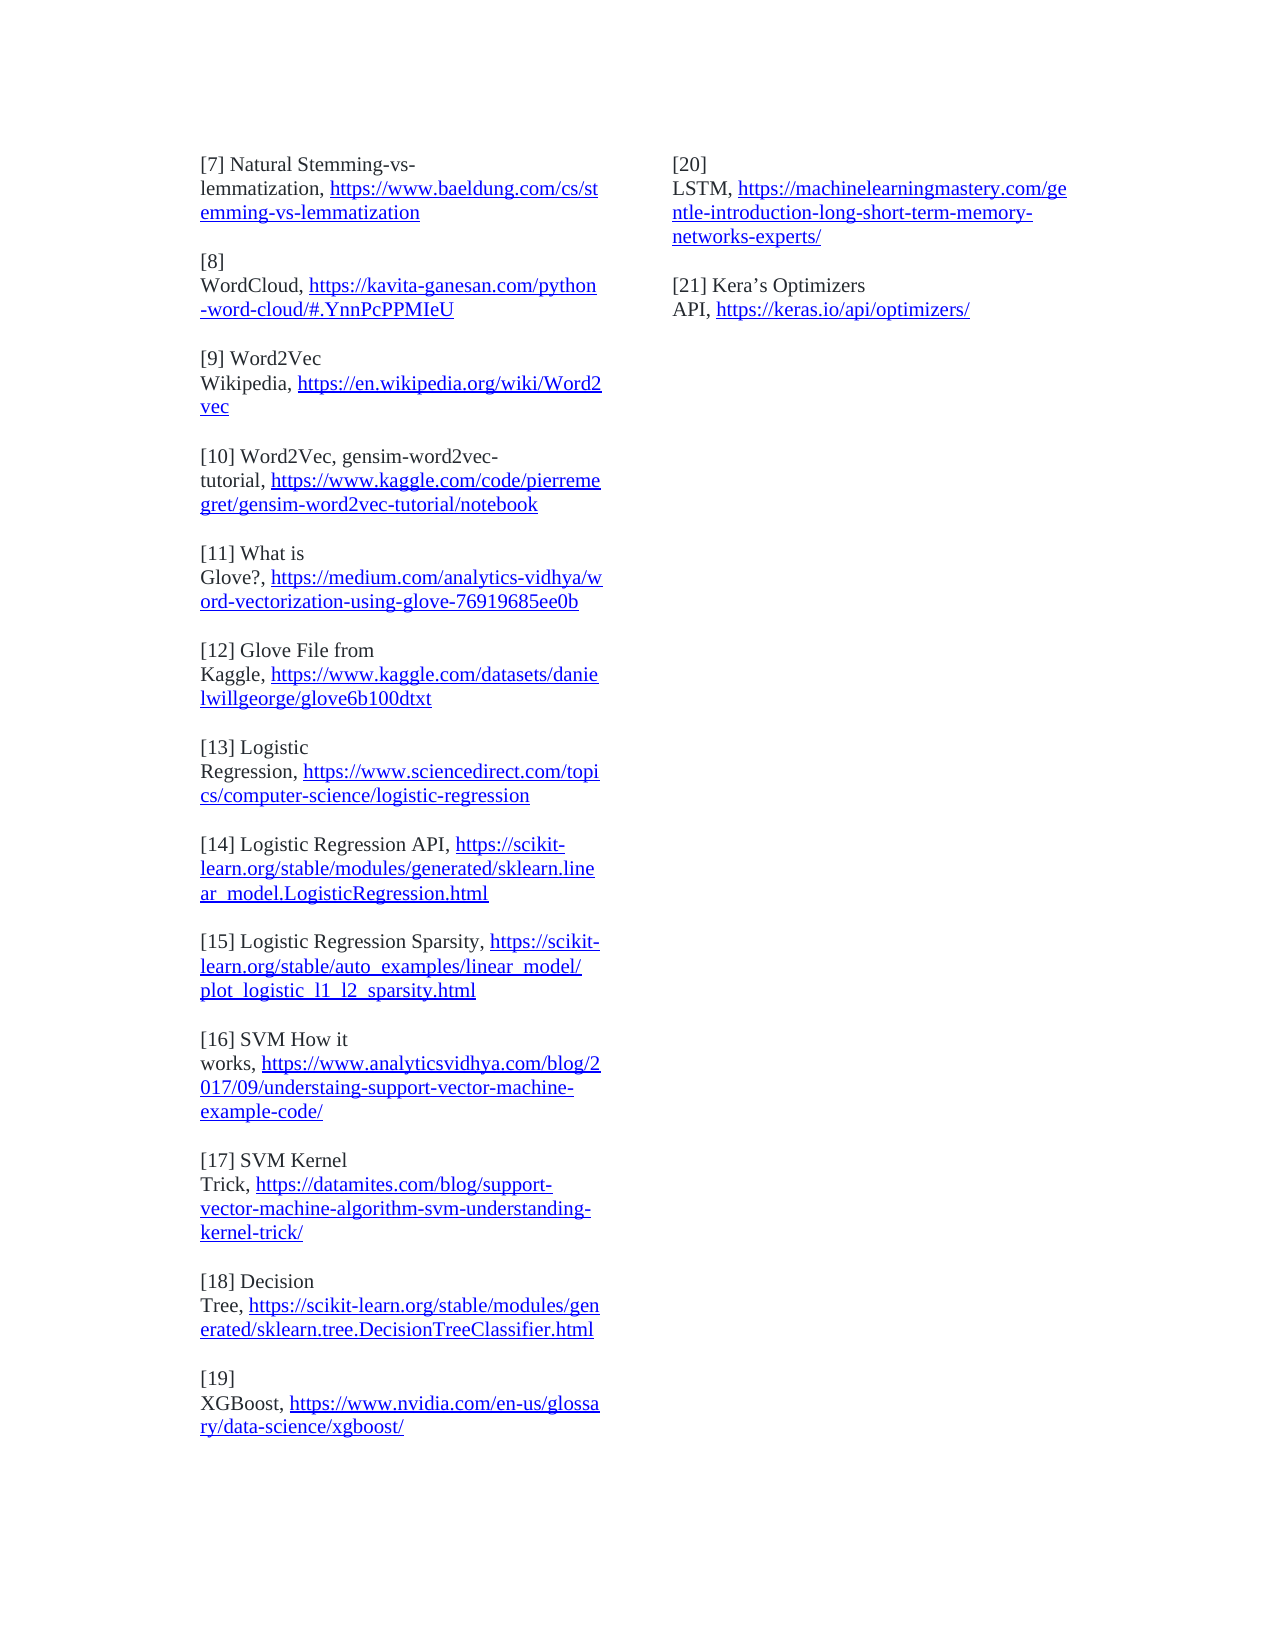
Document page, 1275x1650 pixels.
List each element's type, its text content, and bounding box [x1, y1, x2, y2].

text [10] Word2Vec, gensim-word2vec-tutorial, https://www.kaggle.com/code/pierremegret/gensim-word2vec-tutorial/notebook [200, 443, 603, 516]
text [8] WordCloud, https://kavita-ganesan.com/python-word-cloud/#.YnnPcPPMIeU [200, 249, 603, 321]
text [21] Kera’s Optimizers API, https://keras.io/api/optimizers/ [672, 273, 1075, 321]
text [16] SVM How it works, https://www.analyticsvidhya.com/blog/2017/09/understaing-support-vector-machine-example-code/ [200, 1027, 603, 1123]
text [17] SVM Kernel Trick, https://datamites.com/blog/support-vector-machine-algorithm-svm-understanding-kernel-trick/ [200, 1148, 603, 1244]
text [7] Natural Stemming-vs-lemmatization, https://www.baeldung.com/cs/stemming-vs-lemmatization [200, 152, 603, 224]
text [15] Logistic Regression Sparsity, https://scikit-learn.org/stable/auto_examples/linear_model/plot_logistic_l1_l2_sparsity.html [200, 929, 603, 1002]
text [19] XGBoost, https://www.nvidia.com/en-us/glossary/data-science/xgboost/ [200, 1366, 603, 1438]
text [9] Word2Vec Wikipedia, https://en.wikipedia.org/wiki/Word2vec [200, 346, 603, 418]
text [20] LSTM, https://machinelearningmastery.com/gentle-introduction-long-short-term-memory-networks-experts/ [672, 152, 1075, 248]
text [11] What is Glove?, https://medium.com/analytics-vidhya/word-vectorization-using-glove-76919685ee0b [200, 541, 603, 613]
text [14] Logistic Regression API, https://scikit-learn.org/stable/modules/generated/sklearn.linear_model.LogisticRegression.html [200, 832, 603, 904]
text [18] Decision Tree, https://scikit-learn.org/stable/modules/generated/sklearn.tree.DecisionTreeClassifier.html [200, 1269, 603, 1341]
text [12] Glove File from Kaggle, https://www.kaggle.com/datasets/danielwillgeorge/glove6b100dtxt [200, 638, 603, 710]
text [13] Logistic Regression, https://www.sciencedirect.com/topics/computer-science/logistic-regression [200, 735, 603, 807]
